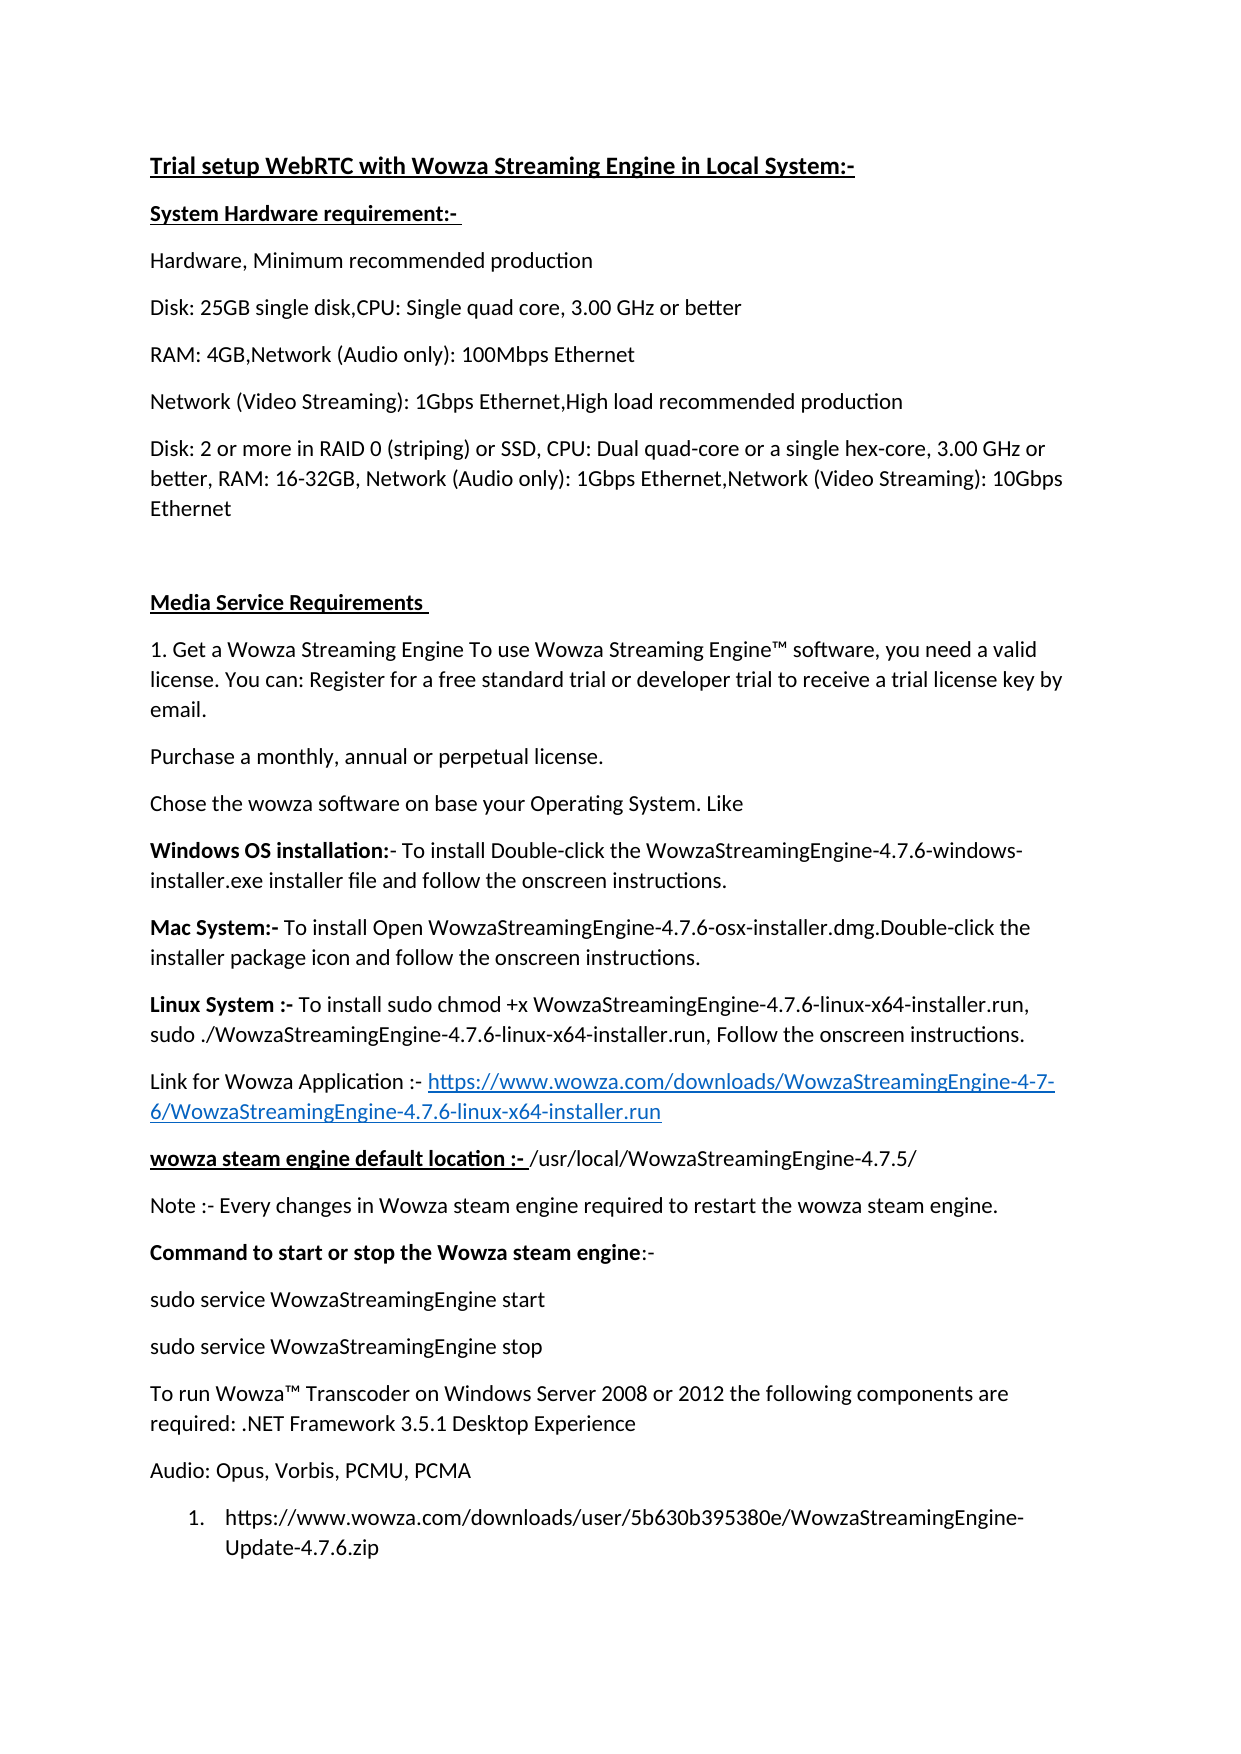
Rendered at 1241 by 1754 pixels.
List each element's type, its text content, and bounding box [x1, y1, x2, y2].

text Media Service Requirements [150, 588, 1090, 616]
text Mac System:- To install Open WowzaStreamingEngine-4.7.6-osx-installer.dmg.Double-click the installer package icon and follow the onscreen instructions. [150, 913, 1090, 971]
text wowza steam engine default location :- /usr/local/WowzaStreamingEngine-4.7.5/ [150, 1144, 1090, 1172]
text Audio: Opus, Vorbis, PCMU, PCMA [150, 1456, 1090, 1484]
text Windows OS installation:- To install Double-click the WowzaStreamingEngine-4.7.6-windows-installer.exe installer file and follow the onscreen instructions. [150, 836, 1090, 894]
text Network (Video Streaming): 1Gbps Ethernet,High load recommended production [150, 387, 1090, 415]
text To run Wowza™ Transcoder on Windows Server 2008 or 2012 the following components are required: .NET Framework 3.5.1 Desktop Experience [150, 1379, 1090, 1437]
text Command to start or stop the Wowza steam engine:- [150, 1238, 1090, 1266]
text Chose the wowza software on base your Operating System. Like [150, 789, 1090, 817]
text Purchase a monthly, annual or perpetual license. [150, 742, 1090, 770]
text RAM: 4GB,Network (Audio only): 100Mbps Ethernet [150, 340, 1090, 368]
list https://www.wowza.com/downloads/user/5b630b395380e/WowzaStreamingEngine-Update-4.7.6.zip [187, 1503, 1090, 1561]
text Link for Wowza Application :- https://www.wowza.com/downloads/WowzaStreamingEngine-4-7-6/WowzaStreamingEngine-4.7.6-linux-x64-installer.run [150, 1067, 1090, 1126]
text 1. Get a Wowza Streaming Engine To use Wowza Streaming Engine™ software, you need a valid license. You can: Register for a free standard trial or developer trial to receive a trial license key by email. [150, 635, 1090, 723]
text Linux System :- To install sudo chmod +x WowzaStreamingEngine-4.7.6-linux-x64-installer.run, sudo ./WowzaStreamingEngine-4.7.6-linux-x64-installer.run, Follow the onscreen instructions. [150, 990, 1090, 1048]
text System Hardware requirement:- [150, 199, 1090, 228]
text sudo service WowzaStreamingEngine start [150, 1285, 1090, 1313]
text Disk: 2 or more in RAID 0 (striping) or SSD, CPU: Dual quad-core or a single hex-core, 3.00 GHz or better, RAM: 16-32GB, Network (Audio only): 1Gbps Ethernet,Network (Video Streaming): 10Gbps Ethernet [150, 434, 1090, 522]
text Trial setup WebRTC with Wowza Streaming Engine in Local System:- [150, 150, 1090, 181]
text Disk: 25GB single disk,CPU: Single quad core, 3.00 GHz or better [150, 293, 1090, 321]
text Note :- Every changes in Wowza steam engine required to restart the wowza steam engine. [150, 1191, 1090, 1219]
text Hardware, Minimum recommended production [150, 246, 1090, 274]
text sudo service WowzaStreamingEngine stop [150, 1332, 1090, 1360]
